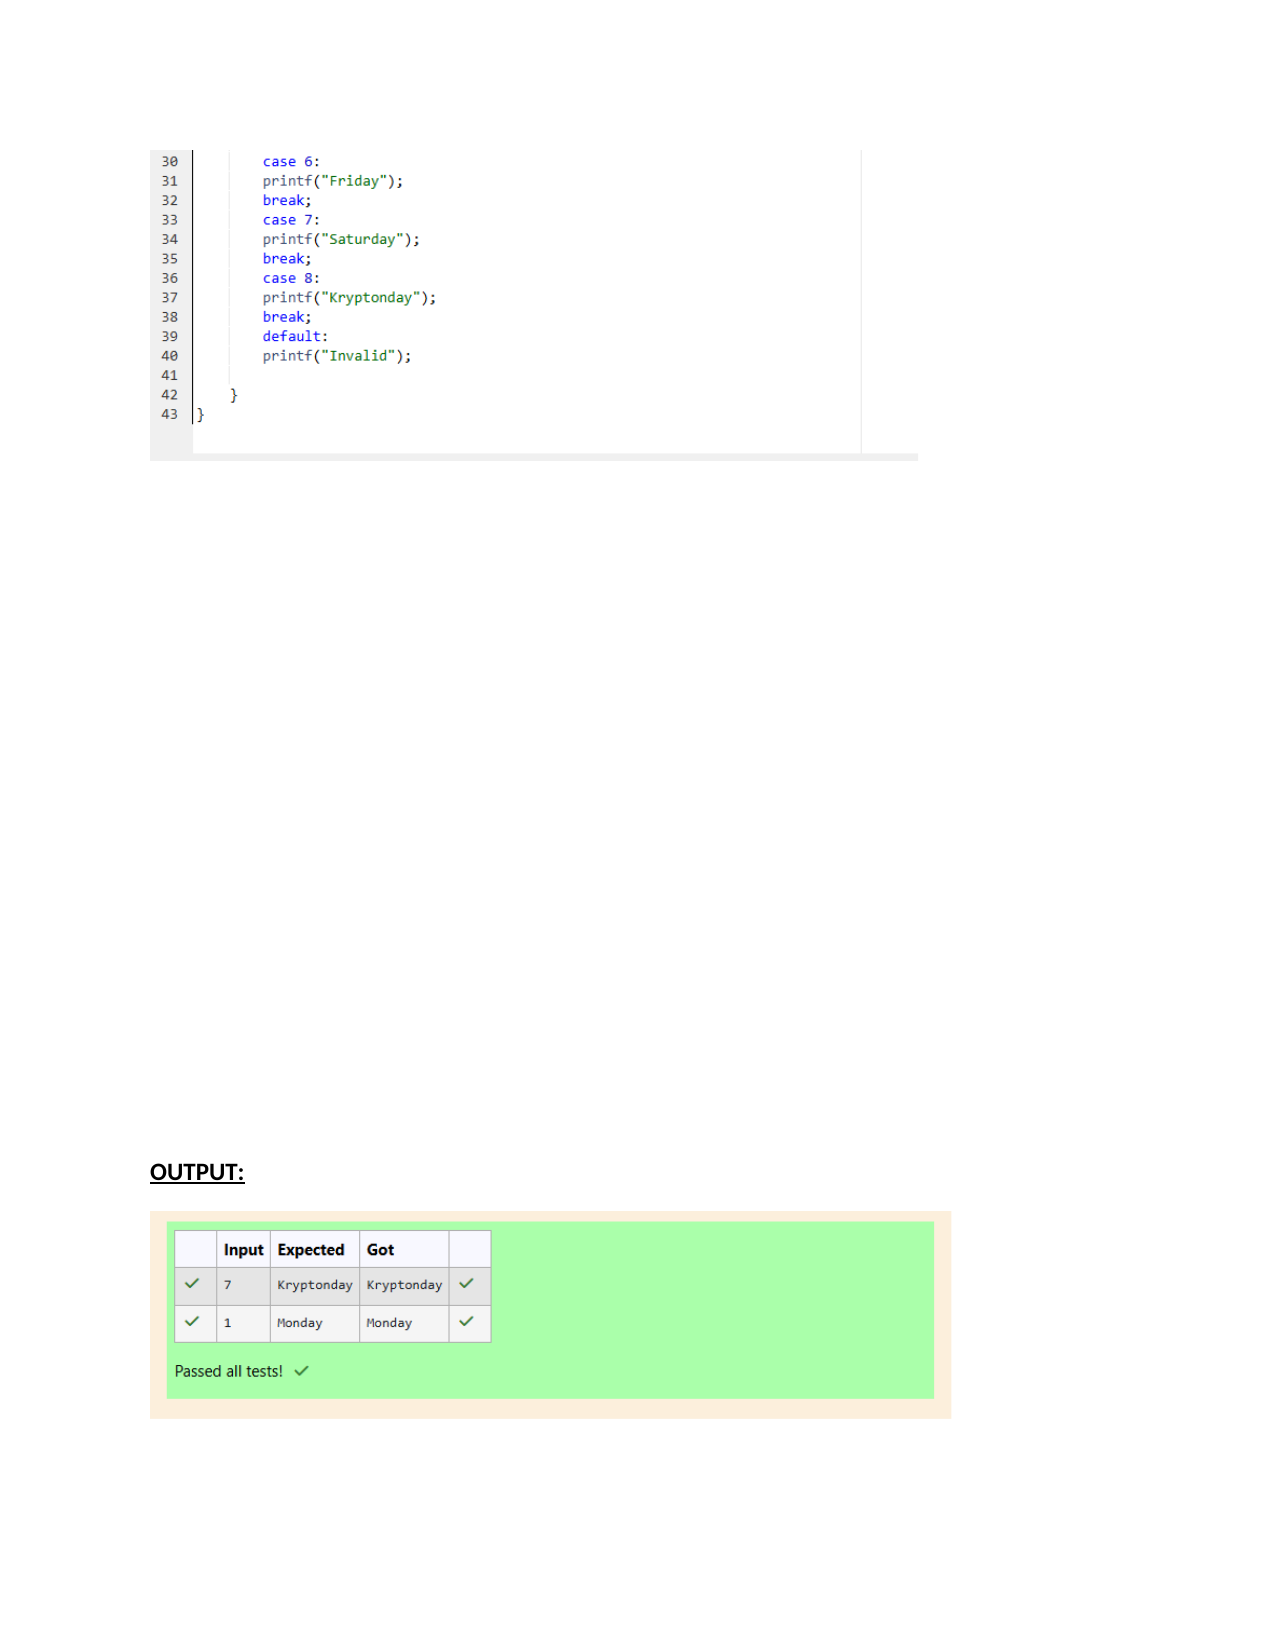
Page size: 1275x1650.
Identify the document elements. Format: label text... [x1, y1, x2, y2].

picture [150, 1211, 952, 1421]
text OUTPUT: [150, 1156, 1125, 1186]
picture [150, 150, 919, 461]
